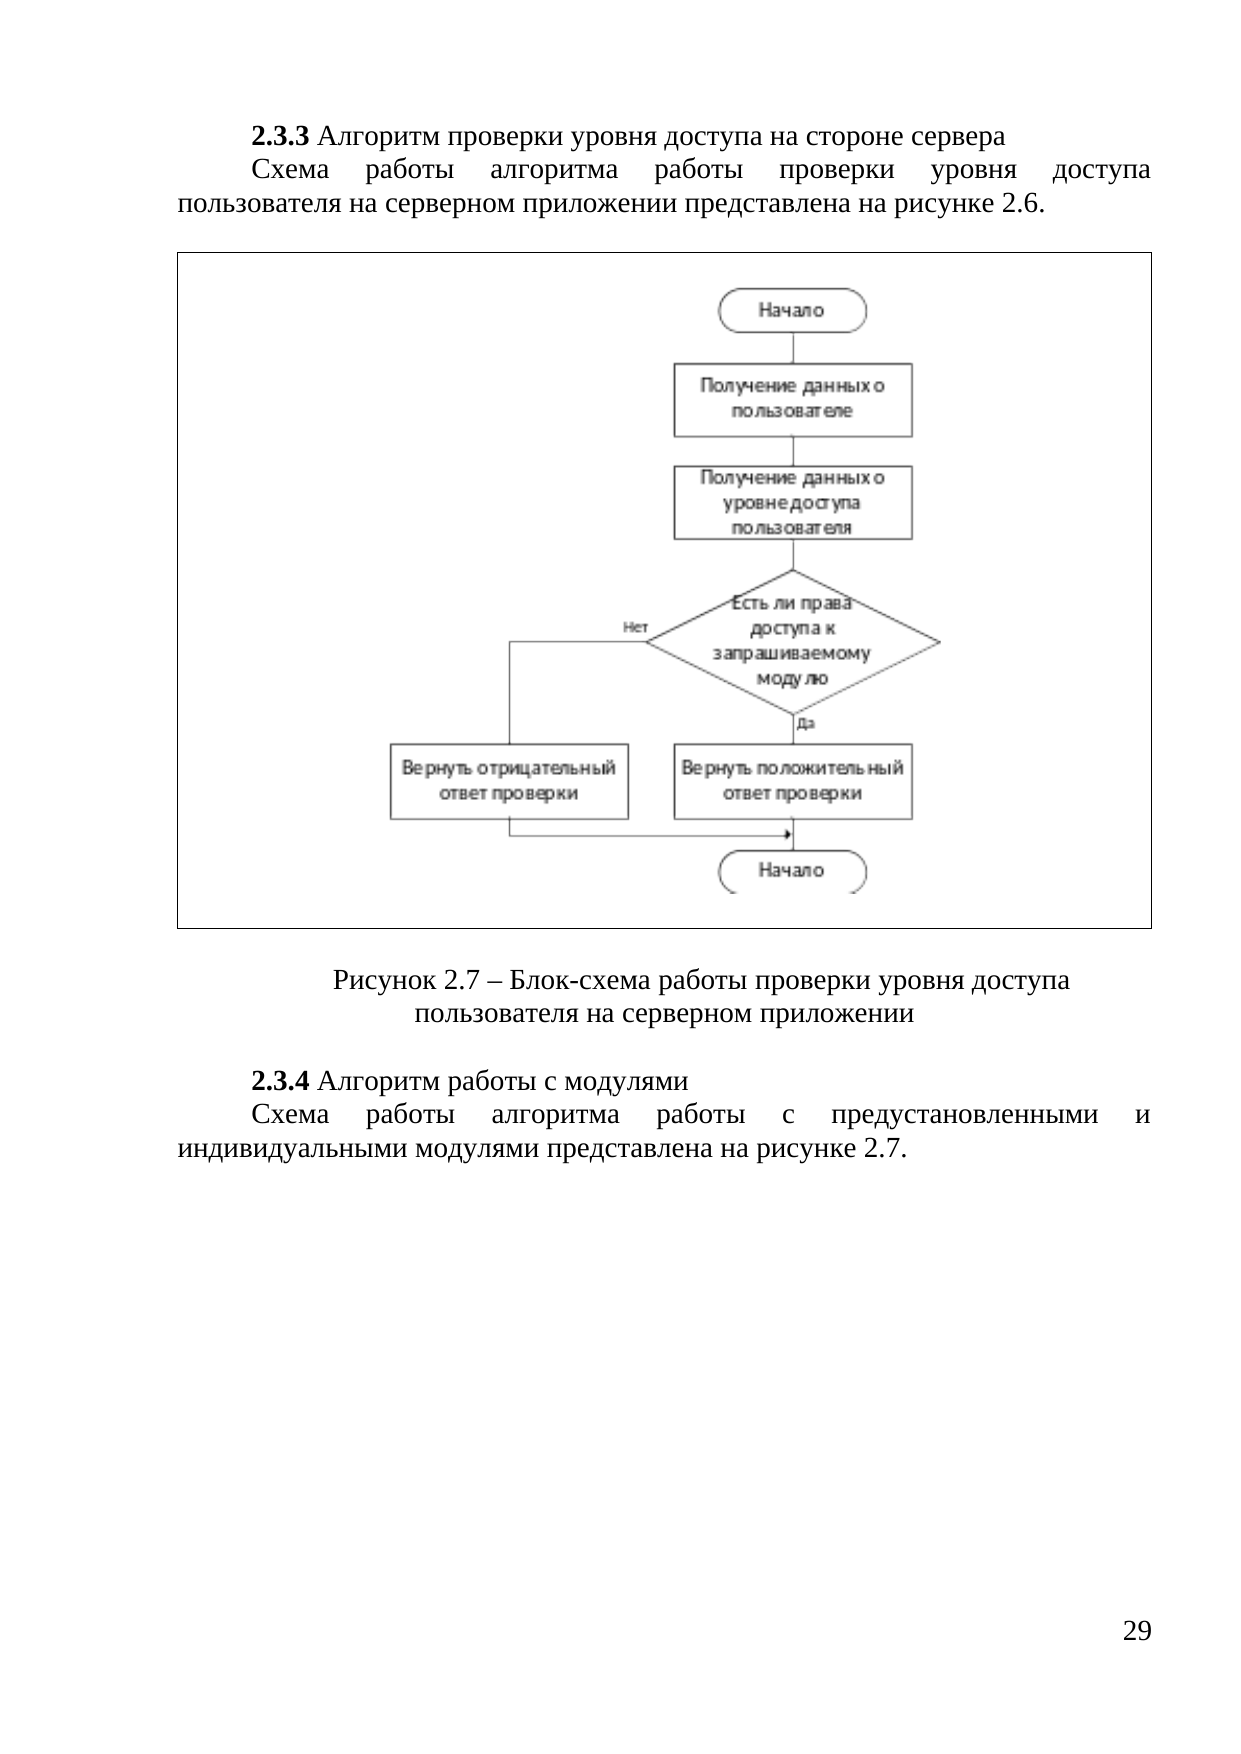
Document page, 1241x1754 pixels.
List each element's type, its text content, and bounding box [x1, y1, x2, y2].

text 2.3.3 Алгоритм проверки уровня доступа на стороне сервера [177, 118, 1152, 152]
table_header [178, 253, 1151, 927]
text Рисунок 2.7 – Блок-схема работы проверки уровня доступа пользователя на серверном приложении [177, 962, 1152, 1029]
text Схема работы алгоритма работы проверки уровня доступа пользователя на серверном приложении представлена на рисунке 2.6. [177, 152, 1152, 219]
text 2.3.4 Алгоритм работы с модулями [177, 1063, 1152, 1096]
text Схема работы алгоритма работы с предустановленными и индивидуальными модулями представлена на рисунке 2.7. [177, 1096, 1152, 1163]
